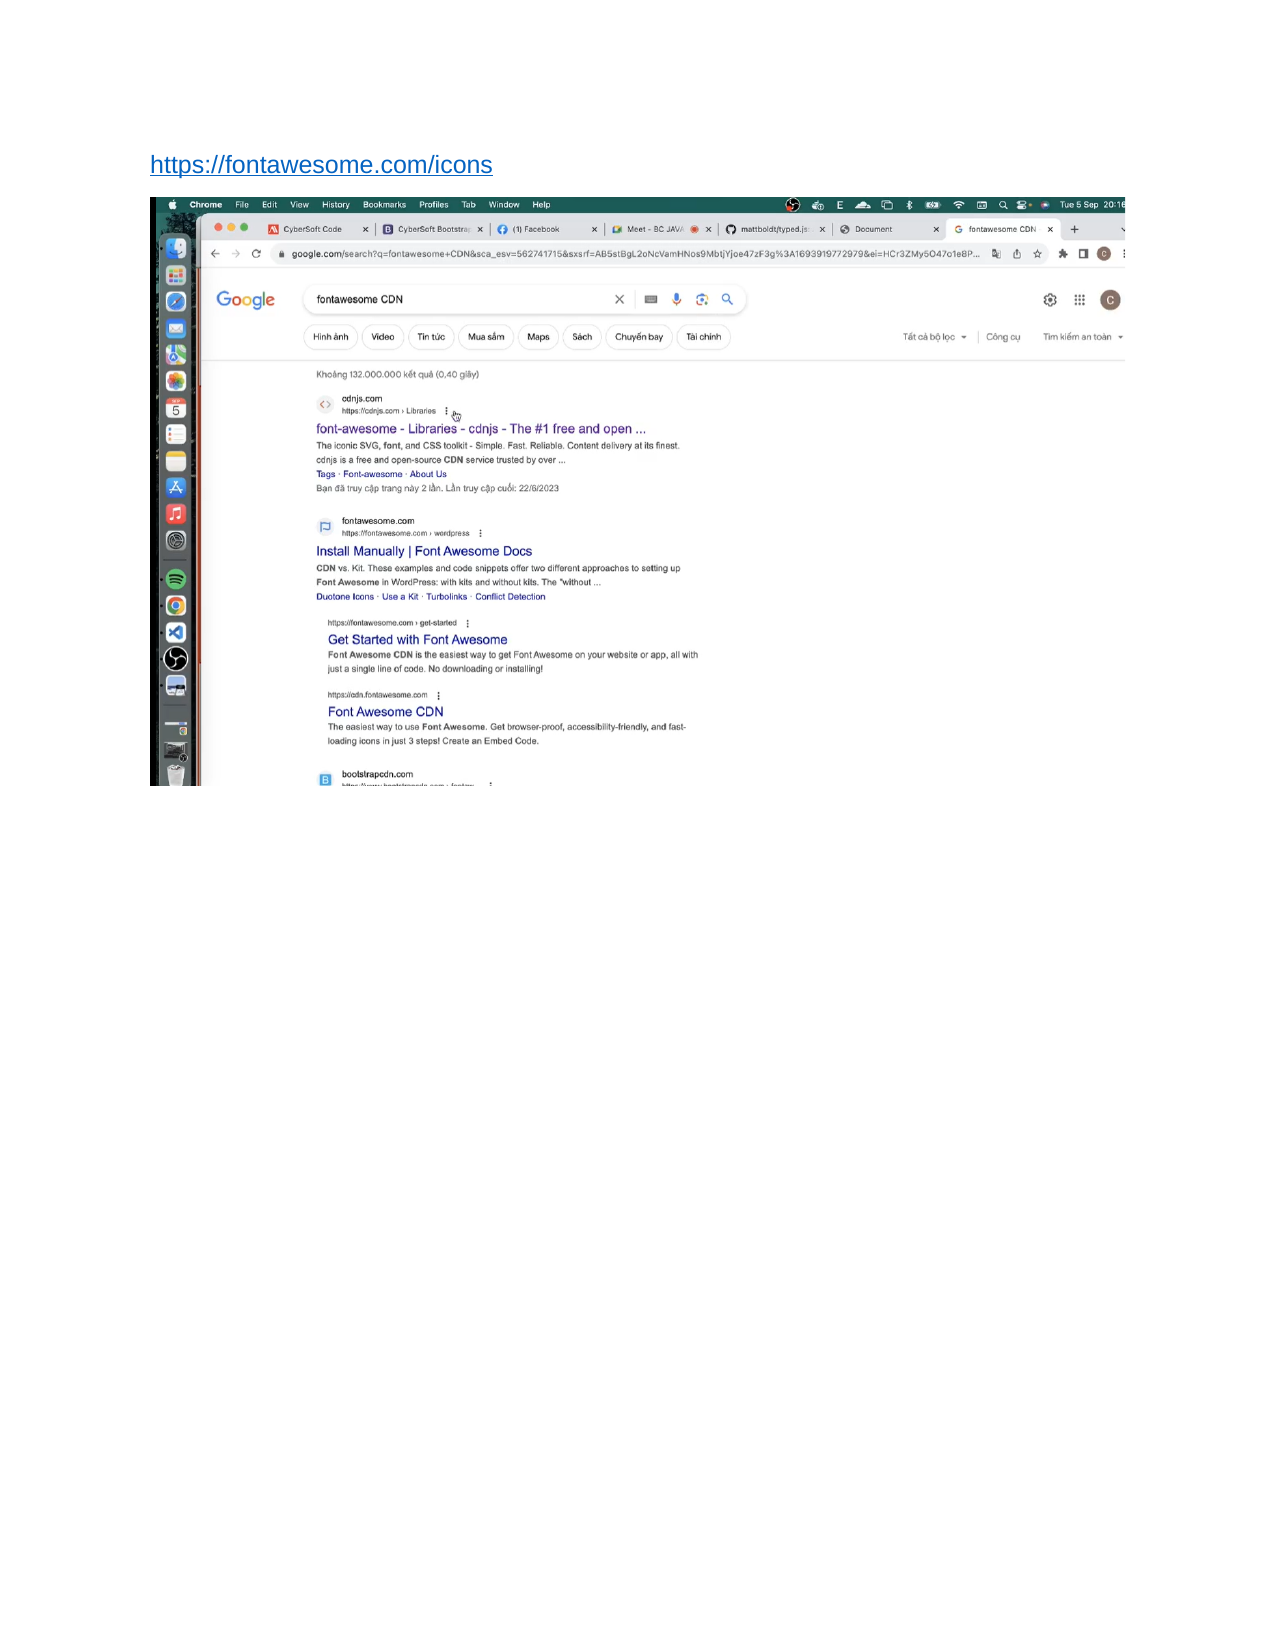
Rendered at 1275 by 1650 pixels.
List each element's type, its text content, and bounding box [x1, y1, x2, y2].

picture [150, 197, 1125, 786]
text https://fontawesome.com/icons [150, 150, 1125, 179]
